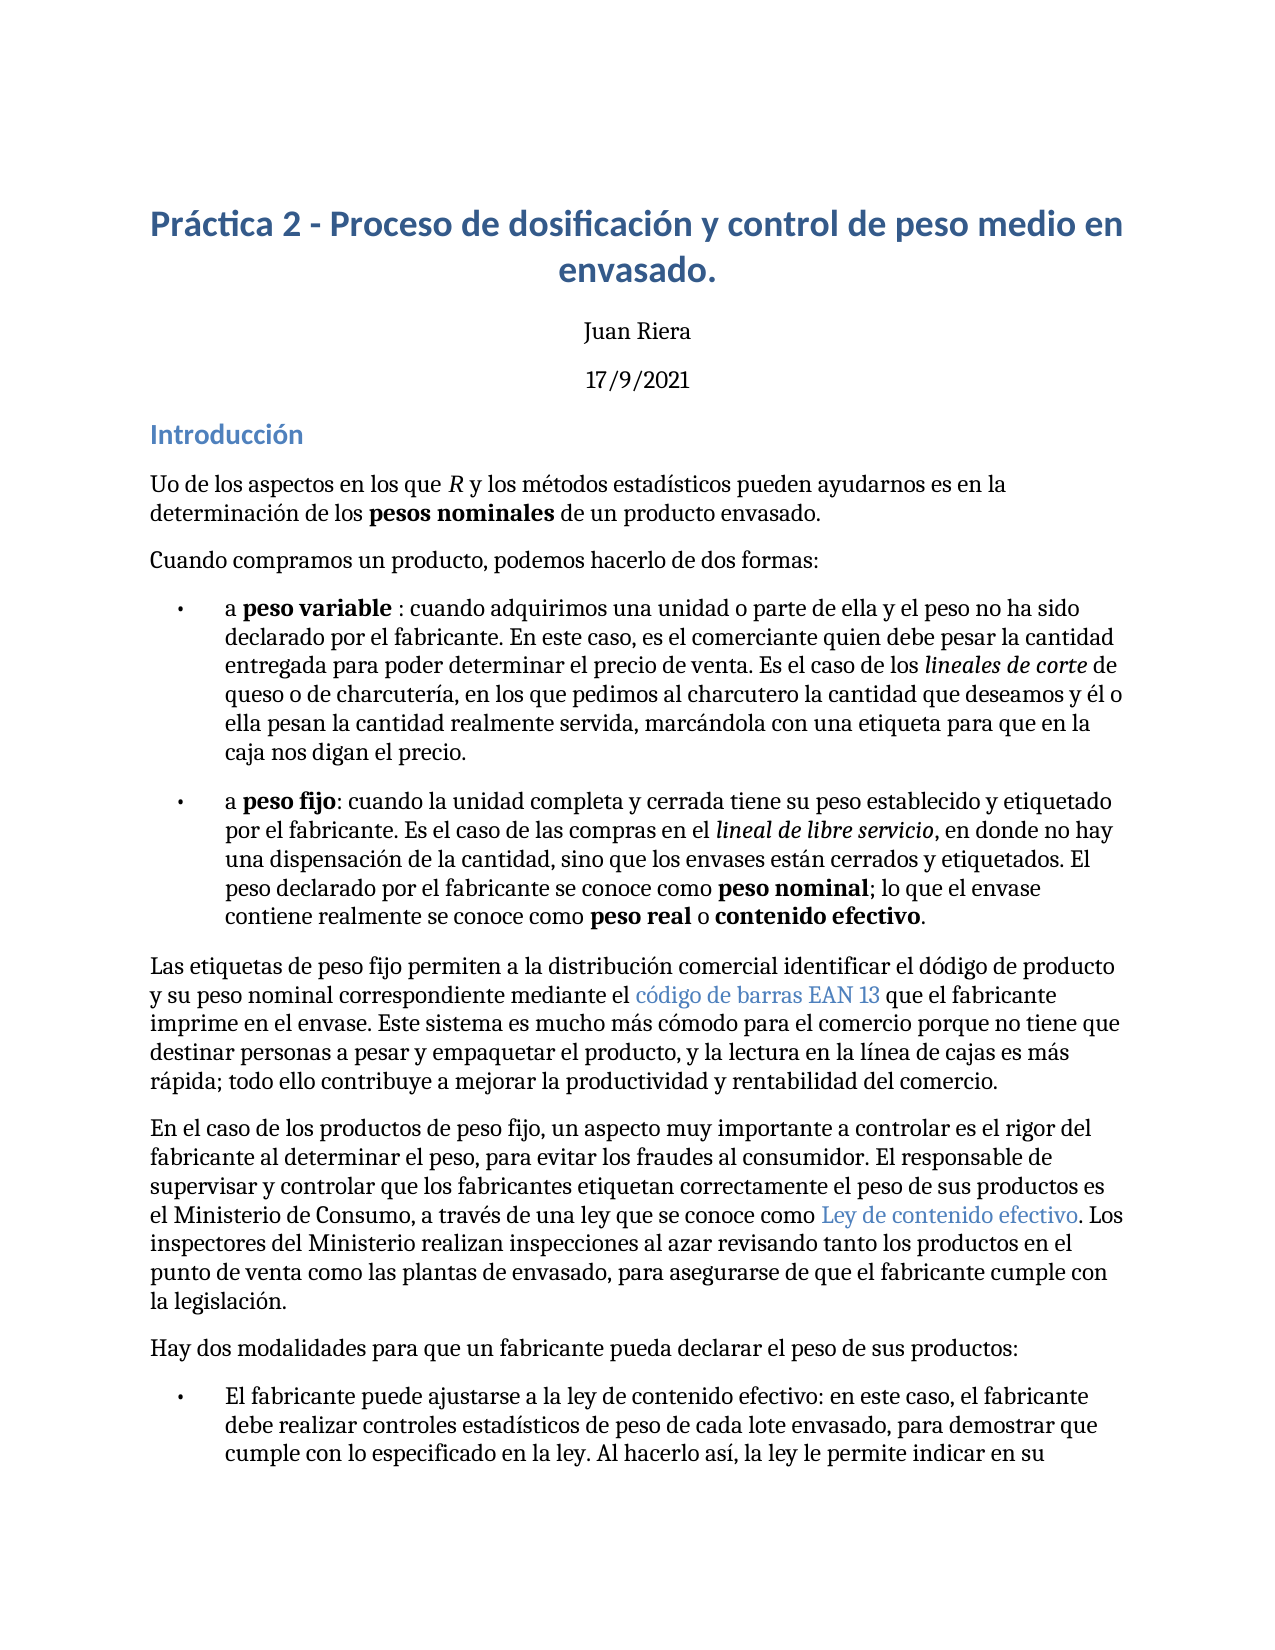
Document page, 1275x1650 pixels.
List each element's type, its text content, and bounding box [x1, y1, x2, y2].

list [175, 1382, 1125, 1468]
text En el caso de los productos de peso fijo, un aspecto muy importante a controlar es el rigor del fabricante al determinar el peso, para evitar los fraudes al consumidor. El responsable de supervisar y controlar que los fabricantes etiquetan correctamente el peso de sus productos es el Ministerio de Consumo, a través de una ley que se conoce como Ley de contenido efectivo. Los inspectores del Ministerio realizan inspecciones al azar revisando tanto los productos en el punto de venta como las plantas de envasado, para asegurarse de que el fabricante cumple con la legislación. [150, 1114, 1125, 1316]
list a peso fijo: cuando la unidad completa y cerrada tiene su peso establecido y etiquetado por el fabricante. Es el caso de las compras en el lineal de libre servicio, en donde no hay una dispensación de la cantidad, sino que los envases están cerrados y etiquetados. El peso declarado por el fabricante se conoce como peso nominal; lo que el envase contiene realmente se conoce como peso real o contenido efectivo. [175, 787, 1125, 931]
text Uo de los aspectos en los que y los métodos estadísticos pueden ayudarnos es en la determinación de los pesos nominales de un producto envasado. [150, 470, 1125, 528]
text Juan Riera [150, 317, 1125, 345]
text Cuando compramos un producto, podemos hacerlo de dos formas: [150, 546, 1125, 575]
text 17/9/2021 [150, 366, 1125, 395]
list a peso variable : cuando adquirimos una unidad o parte de ella y el peso no ha sido declarado por el fabricante. En este caso, es el comerciante quien debe pesar la cantidad entregada para poder determinar el precio de venta. Es el caso de los lineales de corte de queso o de charcutería, en los que pedimos al charcutero la cantidad que deseamos y él o ella pesan la cantidad realmente servida, marcándola con una etiqueta para que en la caja nos digan el precio. [175, 594, 1125, 766]
text Hay dos modalidades para que un fabricante pueda declarar el peso de sus productos: [150, 1334, 1125, 1363]
title Práctica 2 - Proceso de dosificación y control de peso medio en envasado. [150, 200, 1125, 292]
text Las etiquetas de peso fijo permiten a la distribución comercial identificar el dódigo de producto y su peso nominal correspondiente mediante el código de barras EAN 13 que el fabricante imprime en el envase. Este sistema es mucho más cómodo para el comercio porque no tiene que destinar personas a pesar y empaquetar el producto, y la lectura en la línea de cajas es más rápida; todo ello contribuye a mejorar la productividad y rentabilidad del comercio. [150, 952, 1125, 1096]
subtitle Introducción [150, 416, 1125, 451]
